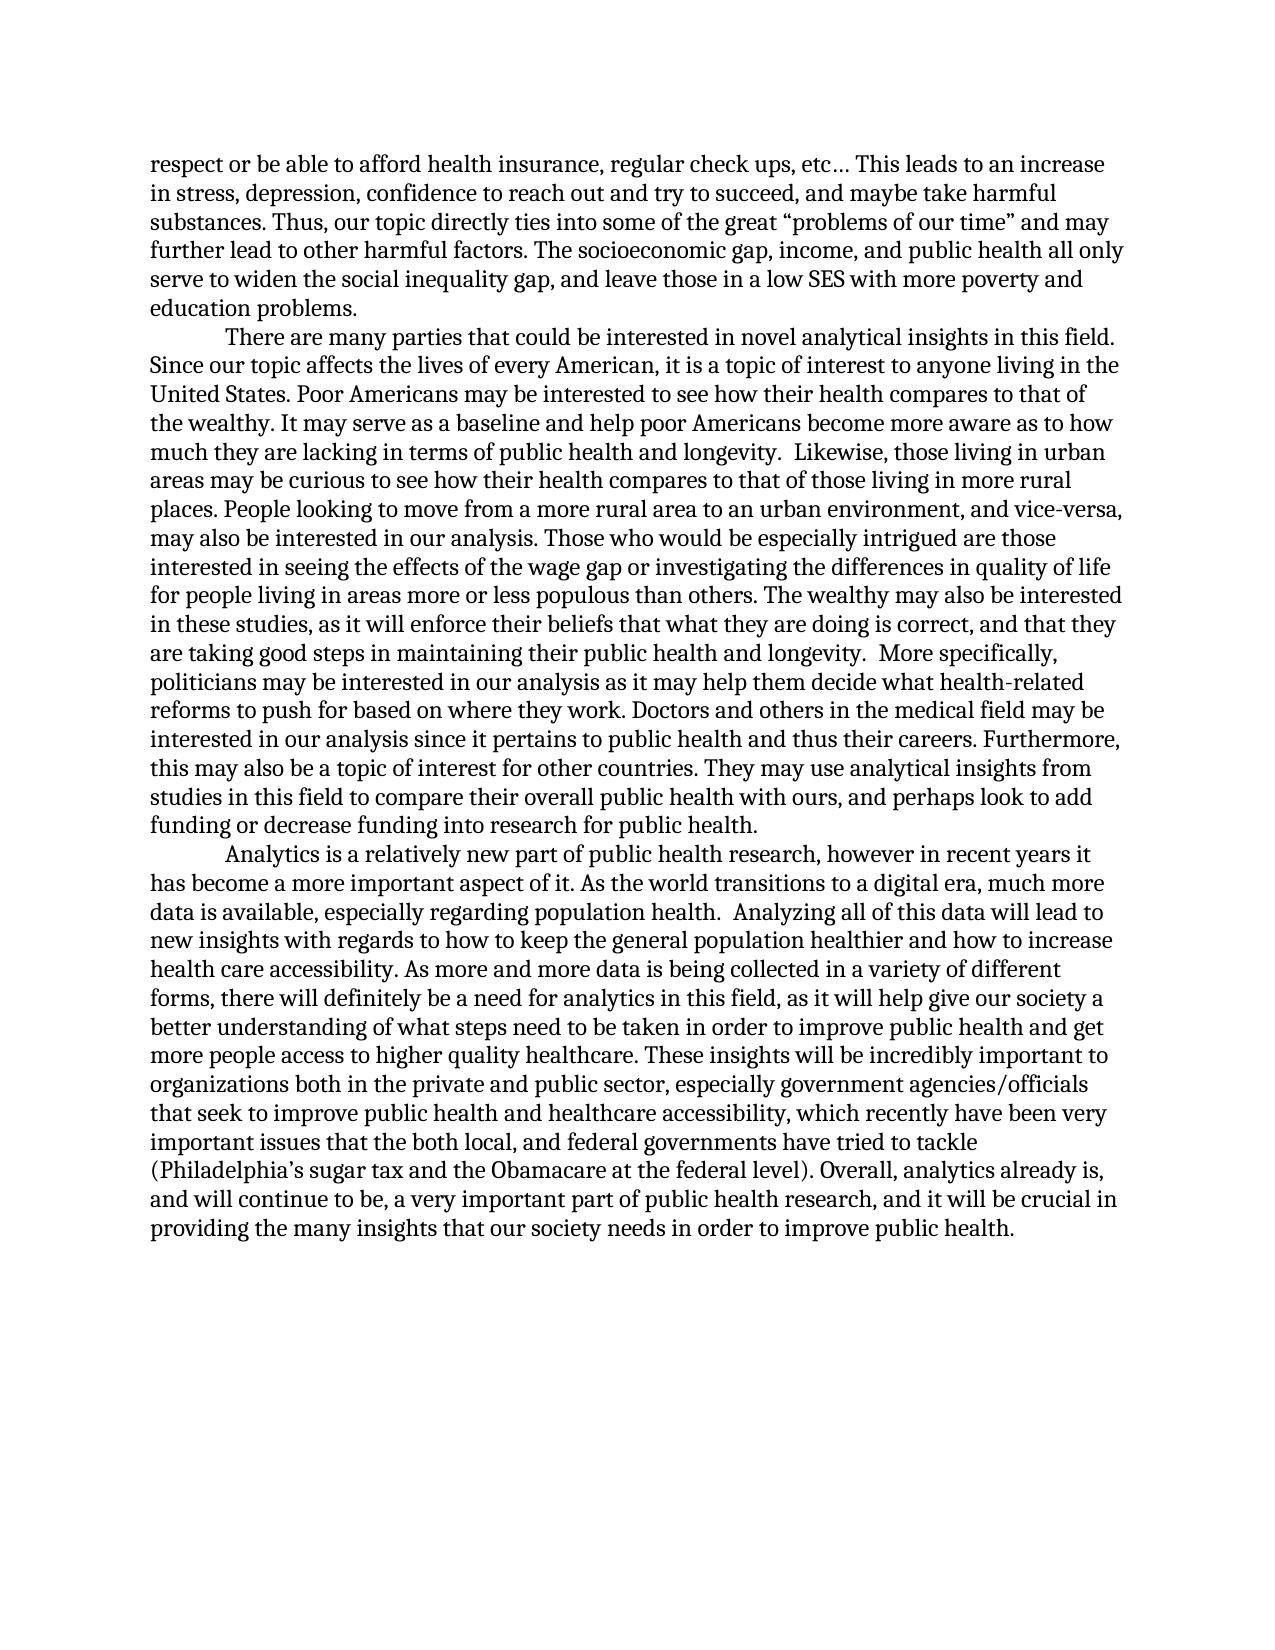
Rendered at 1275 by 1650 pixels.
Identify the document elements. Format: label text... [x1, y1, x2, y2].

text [150, 150, 1125, 322]
text Analytics is a relatively new part of public health research, however in recent years it has become a more important aspect of it. As the world transitions to a digital era, much more data is available, especially regarding population health. Analyzing all of this data will lead to new insights with regards to how to keep the general population healthier and how to increase health care accessibility. As more and more data is being collected in a variety of different forms, there will definitely be a need for analytics in this field, as it will help give our society a better understanding of what steps need to be taken in order to improve public health and get more people access to higher quality healthcare. These insights will be incredibly important to organizations both in the private and public sector, especially government agencies/officials that seek to improve public health and healthcare accessibility, which recently have been very important issues that the both local, and federal governments have tried to tackle (Philadelphia’s sugar tax and the Obamacare at the federal level). Overall, analytics already is, and will continue to be, a very important part of public health research, and it will be crucial in providing the many insights that our society needs in order to improve public health. [150, 840, 1125, 1242]
text There are many parties that could be interested in novel analytical insights in this field. Since our topic affects the lives of every American, it is a topic of interest to anyone living in the United States. Poor Americans may be interested to see how their health compares to that of the wealthy. It may serve as a baseline and help poor Americans become more aware as to how much they are lacking in terms of public health and longevity. Likewise, those living in urban areas may be curious to see how their health compares to that of those living in more rural places. People looking to move from a more rural area to an urban environment, and vice-versa, may also be interested in our analysis. Those who would be especially intrigued are those interested in seeing the effects of the wage gap or investigating the differences in quality of life for people living in areas more or less populous than others. The wealthy may also be interested in these studies, as it will enforce their beliefs that what they are doing is correct, and that they are taking good steps in maintaining their public health and longevity. More specifically, politicians may be interested in our analysis as it may help them decide what health-related reforms to push for based on where they work. Doctors and others in the medical field may be interested in our analysis since it pertains to public health and thus their careers. Furthermore, this may also be a topic of interest for other countries. They may use analytical insights from studies in this field to compare their overall public health with ours, and perhaps look to add funding or decrease funding into research for public health. [150, 322, 1125, 840]
